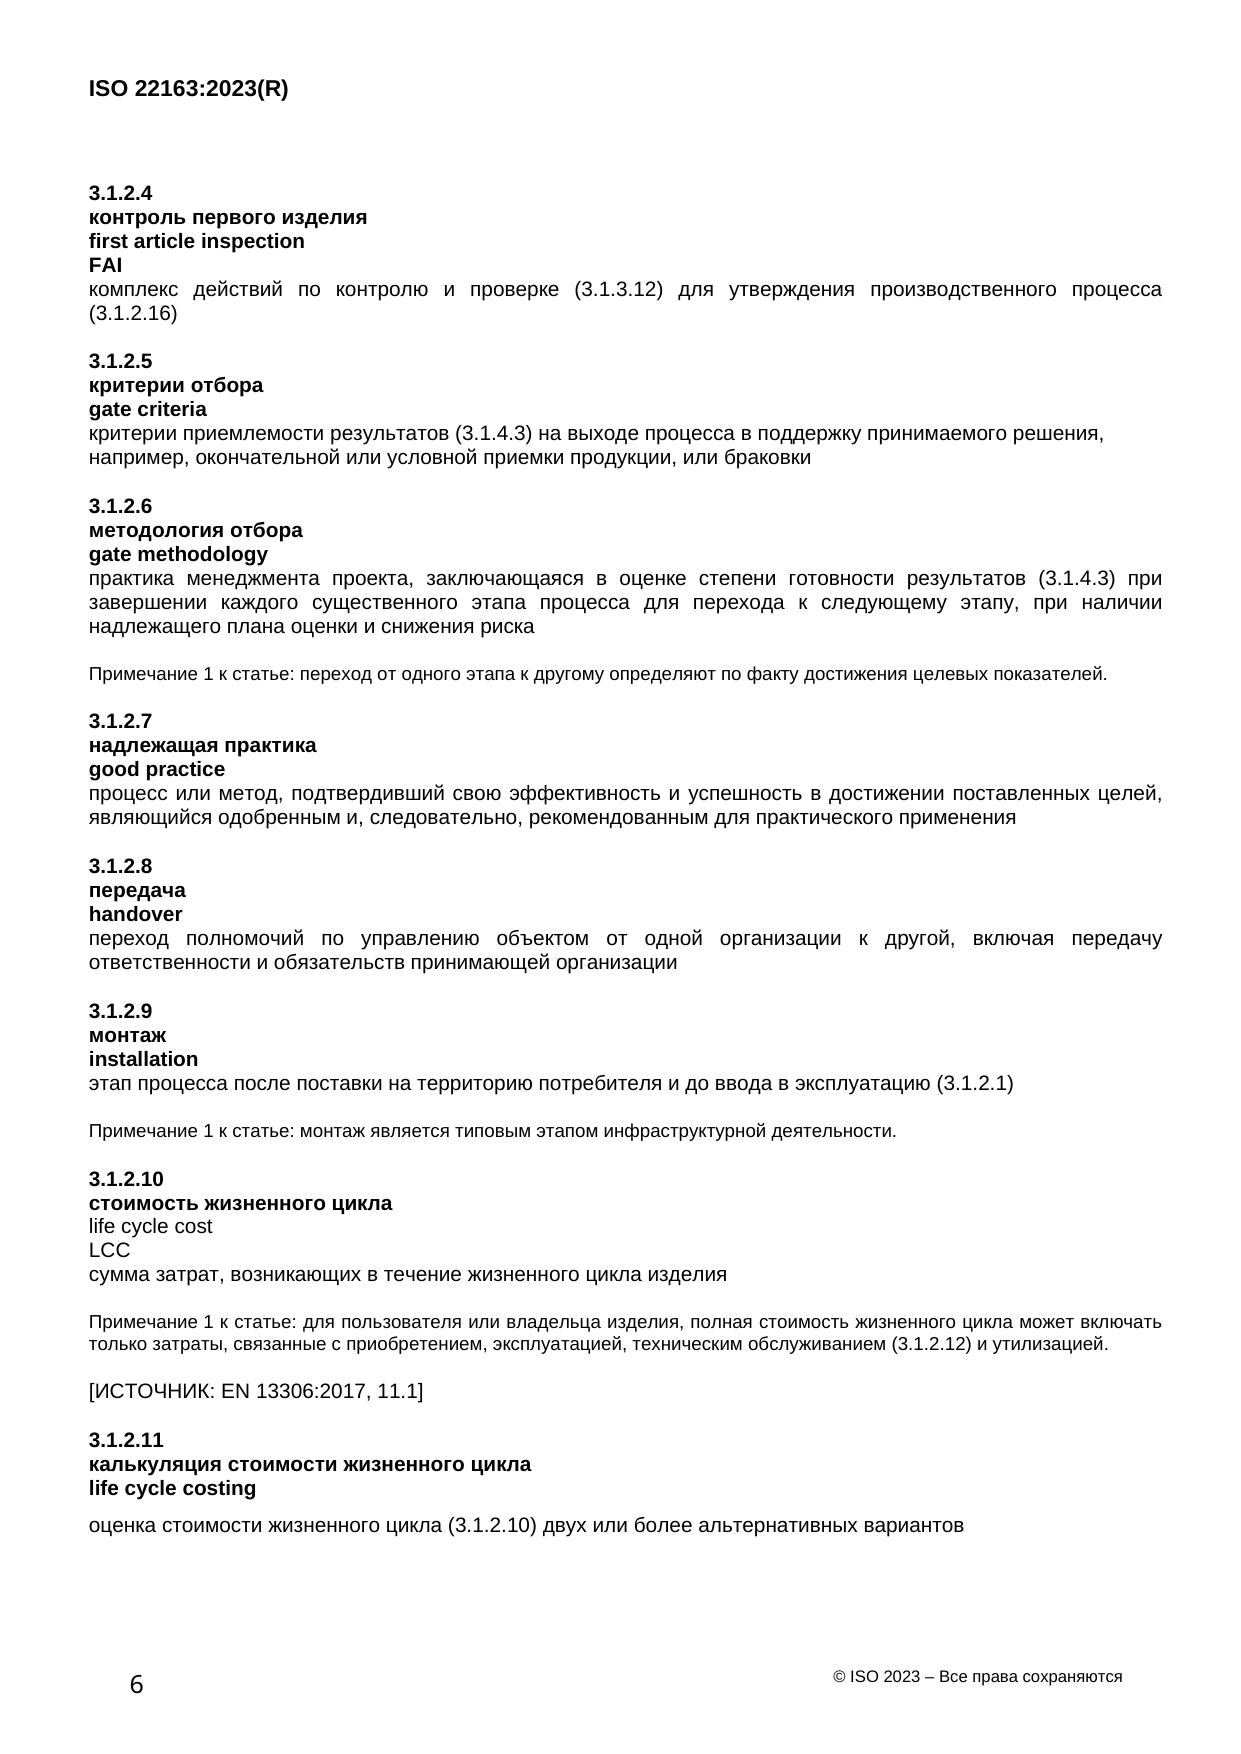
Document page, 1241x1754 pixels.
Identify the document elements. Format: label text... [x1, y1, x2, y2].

text надлежащая практика [89, 733, 1163, 757]
text монтаж [89, 1023, 1163, 1047]
text критерии приемлемости результатов (3.1.4.3) на выходе процесса в поддержку принимаемого решения, например, окончательной или условной приемки продукции, или браковки [89, 421, 1163, 469]
text installation [89, 1047, 1163, 1071]
text life cycle cost [89, 1214, 1163, 1238]
text gate methodology [89, 542, 1163, 566]
text стоимость жизненного цикла [89, 1190, 1163, 1214]
text 3.1.2.11 [89, 1428, 1163, 1452]
text gate criteria [89, 397, 1163, 421]
text этап процесса после поставки на территорию потребителя и до ввода в эксплуатацию (3.1.2.1) [89, 1071, 1163, 1095]
text [ИСТОЧНИК: EN 13306:2017, 11.1] [89, 1379, 1163, 1403]
text контроль первого изделия [89, 204, 1163, 228]
text Примечание 1 к статье: для пользователя или владельца изделия, полная стоимость жизненного цикла может включать только затраты, связанные с приобретением, эксплуатацией, техническим обслуживанием (3.1.2.12) и утилизацией. [89, 1311, 1163, 1354]
text Примечание 1 к статье: переход от одного этапа к другому определяют по факту достижения целевых показателей. [89, 663, 1163, 684]
text handover [89, 902, 1163, 926]
text комплекс действий по контролю и проверке (3.1.3.12) для утверждения производственного процесса (3.1.2.16) [89, 276, 1163, 324]
text сумма затрат, возникающих в течение жизненного цикла изделия [89, 1262, 1163, 1286]
text FAI [89, 252, 1163, 276]
text калькуляция стоимости жизненного цикла [89, 1452, 1163, 1476]
text LCC [89, 1238, 1163, 1262]
text Примечание 1 к статье: монтаж является типовым этапом инфраструктурной деятельности. [89, 1120, 1163, 1141]
text 3.1.2.4 [89, 181, 1163, 204]
text 3.1.2.8 [89, 854, 1163, 878]
text 3.1.2.7 [89, 709, 1163, 733]
text 3.1.2.10 [89, 1166, 1163, 1190]
text процесс или метод, подтвердивший свою эффективность и успешность в достижении поставленных целей, являющийся одобренным и, следовательно, рекомендованным для практического применения [89, 781, 1163, 829]
text good practice [89, 757, 1163, 781]
text life cycle costing [89, 1476, 1163, 1500]
text 3.1.2.5 [89, 349, 1163, 373]
text first article inspection [89, 228, 1163, 252]
text критерии отбора [89, 373, 1163, 397]
text 3.1.2.9 [89, 999, 1163, 1023]
text практика менеджмента проекта, заключающаяся в оценке степени готовности результатов (3.1.4.3) при завершении каждого существенного этапа процесса для перехода к следующему этапу, при наличии надлежащего плана оценки и снижения риска [89, 566, 1163, 638]
text оценка стоимости жизненного цикла (3.1.2.10) двух или более альтернативных вариантов [89, 1513, 1163, 1537]
text 3.1.2.6 [89, 494, 1163, 518]
text переход полномочий по управлению объектом от одной организации к другой, включая передачу ответственности и обязательств принимающей организации [89, 926, 1163, 974]
text методология отбора [89, 518, 1163, 542]
text передача [89, 878, 1163, 902]
